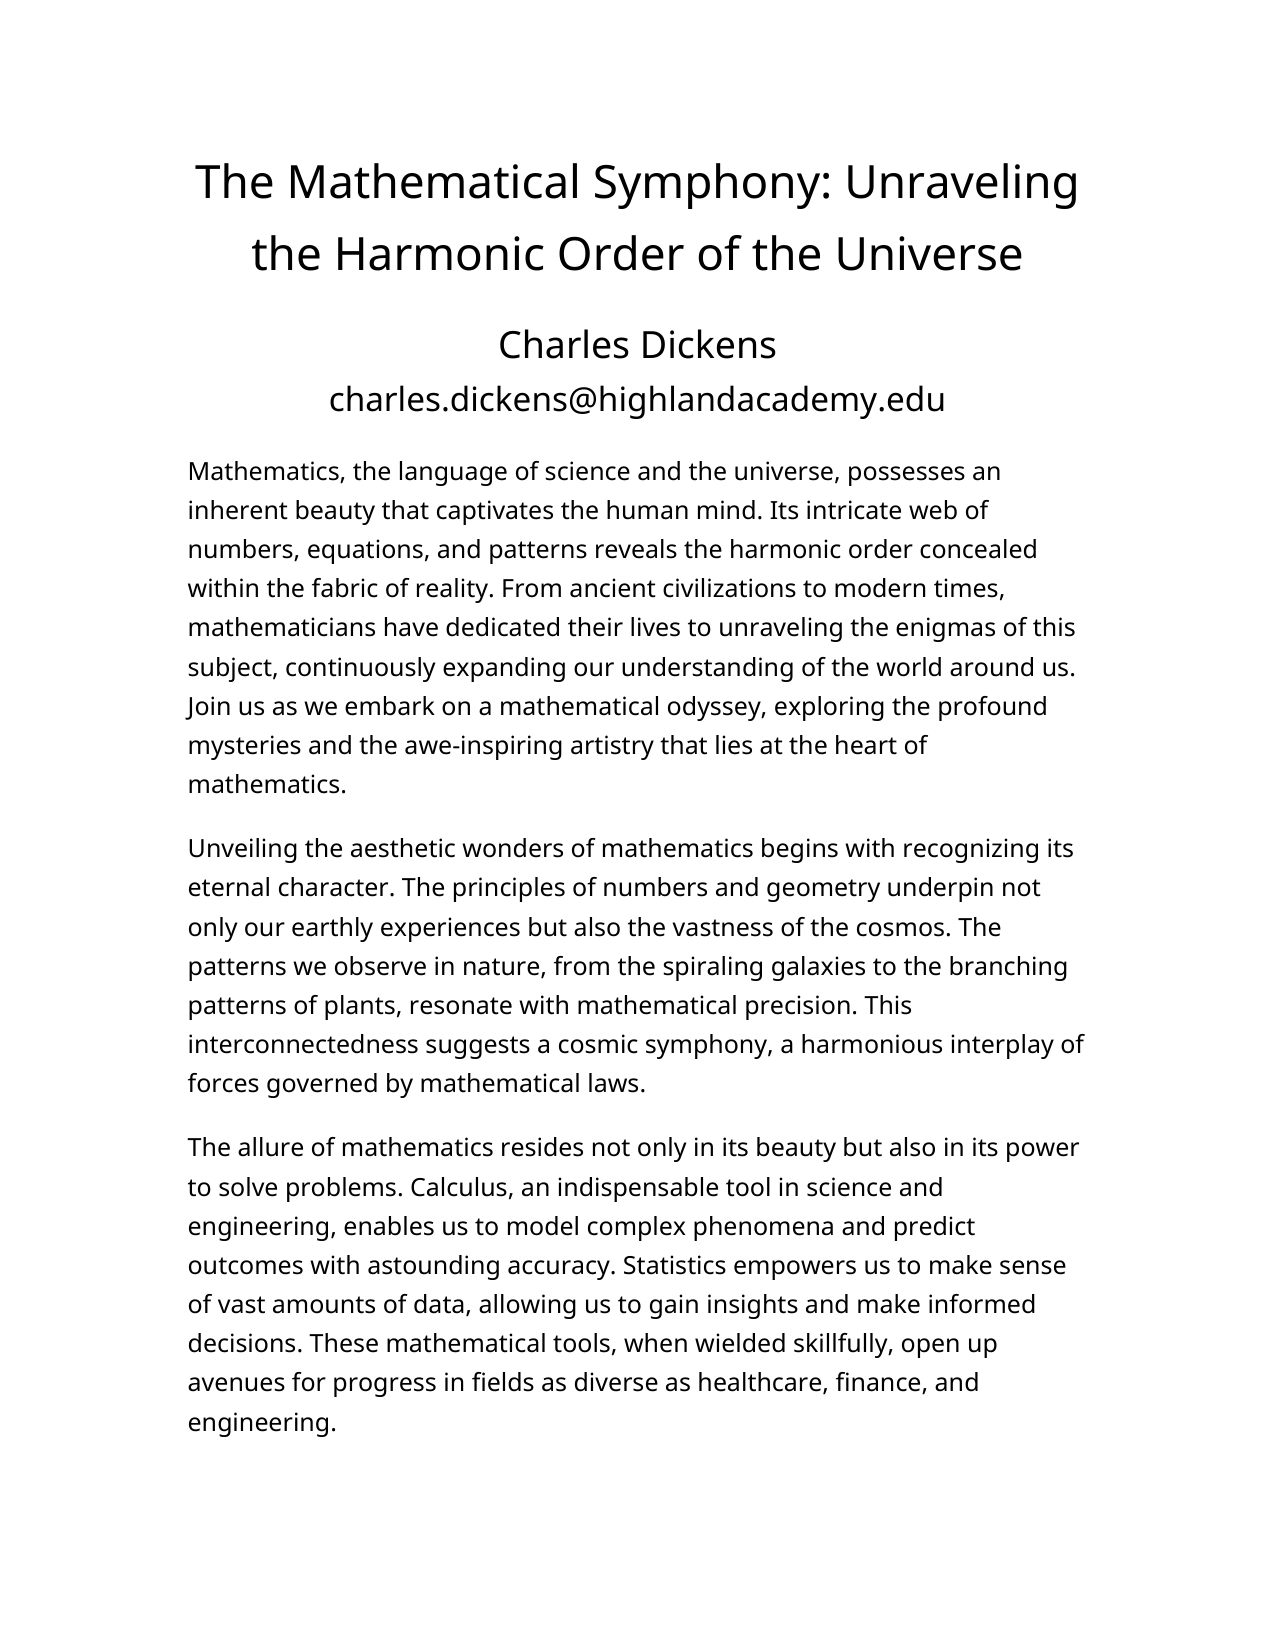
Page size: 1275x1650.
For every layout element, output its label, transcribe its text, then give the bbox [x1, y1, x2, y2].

text Charles Dickens charles.dickens@highlandacademy.edu [187, 318, 1087, 422]
text The allure of mathematics resides not only in its beauty but also in its power to solve problems. Calculus, an indispensable tool in science and engineering, enables us to model complex phenomena and predict outcomes with astounding accuracy. Statistics empowers us to make sense of vast amounts of data, allowing us to gain insights and make informed decisions. These mathematical tools, when wielded skillfully, open up avenues for progress in fields as diverse as healthcare, finance, and engineering. [187, 1130, 1087, 1438]
text Mathematics, the language of science and the universe, possesses an inherent beauty that captivates the human mind. Its intricate web of numbers, equations, and patterns reveals the harmonic order concealed within the fabric of reality. From ancient civilizations to modern times, mathematicians have dedicated their lives to unraveling the enigmas of this subject, continuously expanding our understanding of the world around us. Join us as we embark on a mathematical odyssey, exploring the profound mysteries and the awe-inspiring artistry that lies at the heart of mathematics. [187, 453, 1087, 801]
text The Mathematical Symphony: Unraveling the Harmonic Order of the Universe [187, 150, 1087, 284]
text Unveiling the aesthetic wonders of mathematics begins with recognizing its eternal character. The principles of numbers and geometry underpin not only our earthly experiences but also the vastness of the cosmos. The patterns we observe in nature, from the spiraling galaxies to the branching patterns of plants, resonate with mathematical precision. This interconnectedness suggests a cosmic symphony, a harmonious interplay of forces governed by mathematical laws. [187, 831, 1087, 1100]
